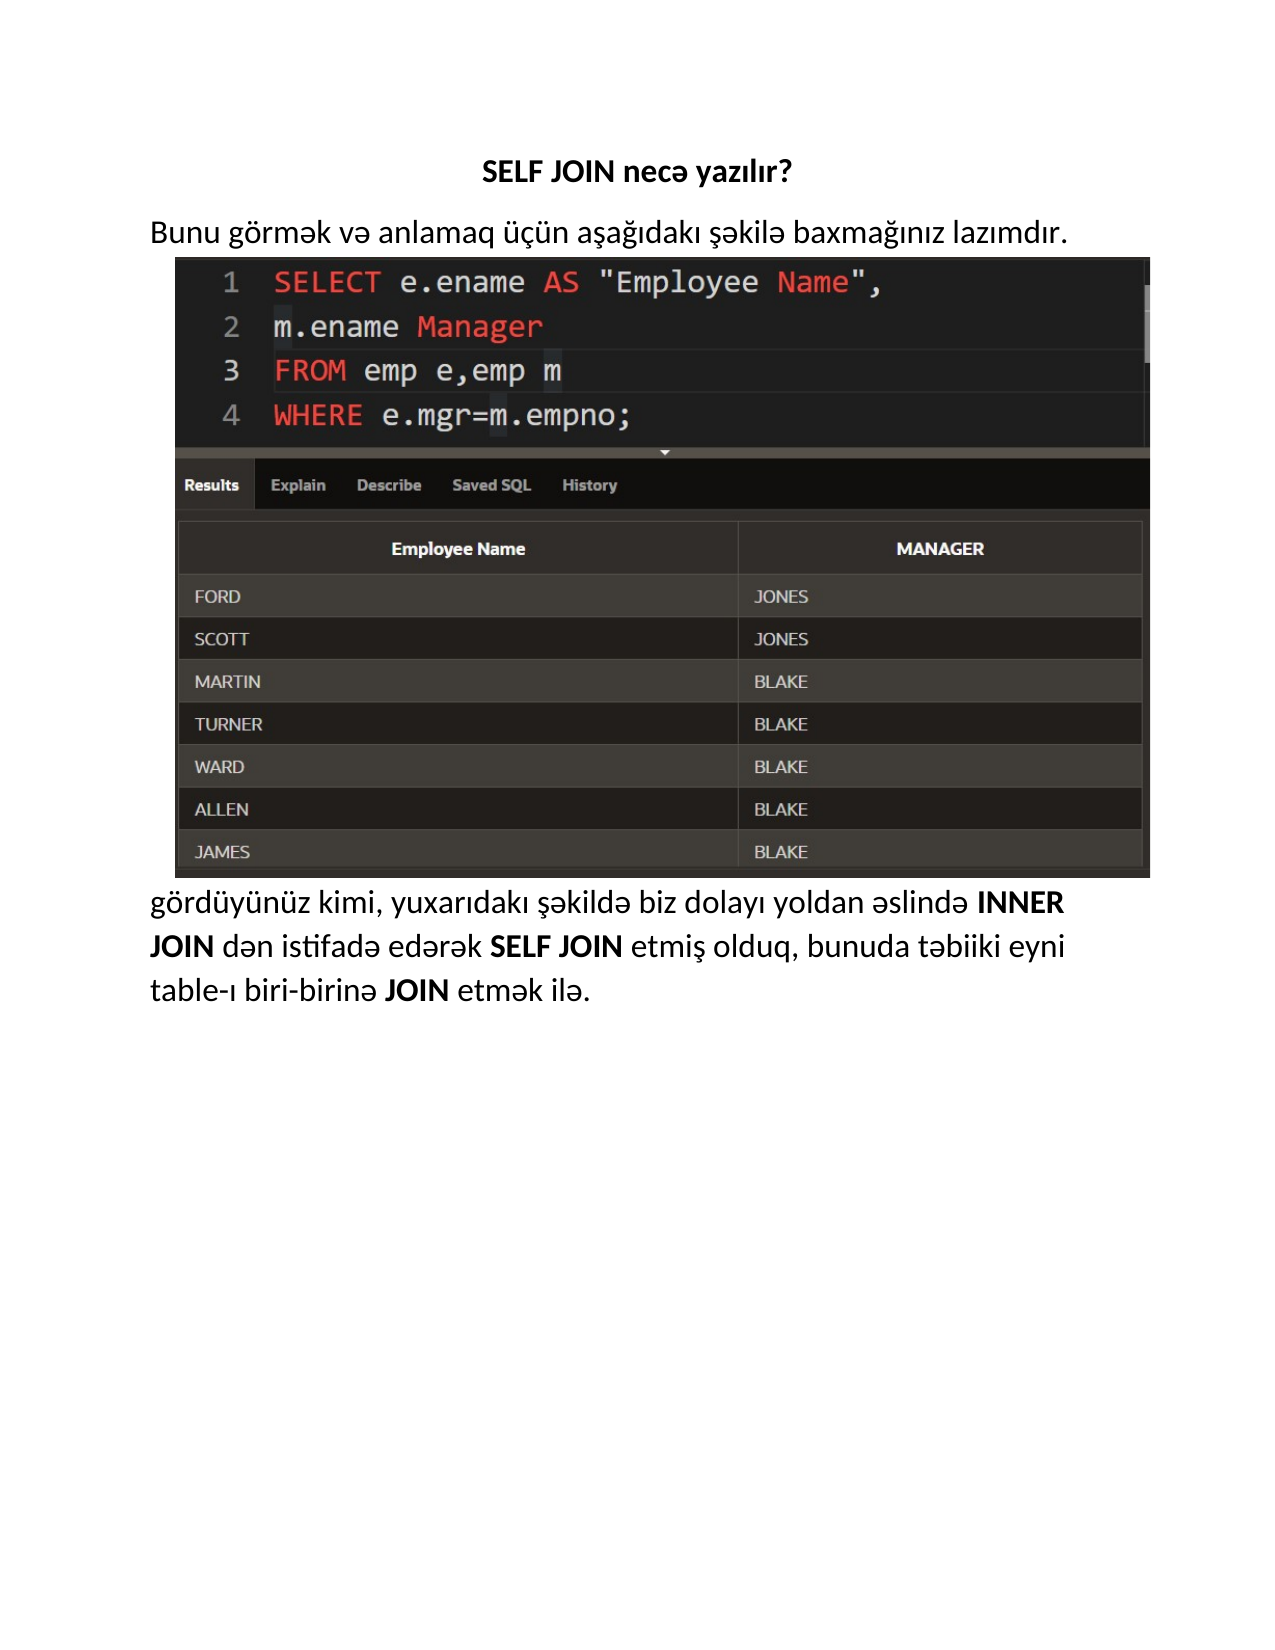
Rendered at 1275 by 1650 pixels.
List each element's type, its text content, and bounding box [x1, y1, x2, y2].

picture [175, 257, 1150, 878]
text SELF JOIN necə yazılır? [150, 150, 1125, 191]
text Bunu görmək və anlamaq üçün aşağıdakı şəkilə baxmağınız lazımdır. [150, 211, 1125, 251]
